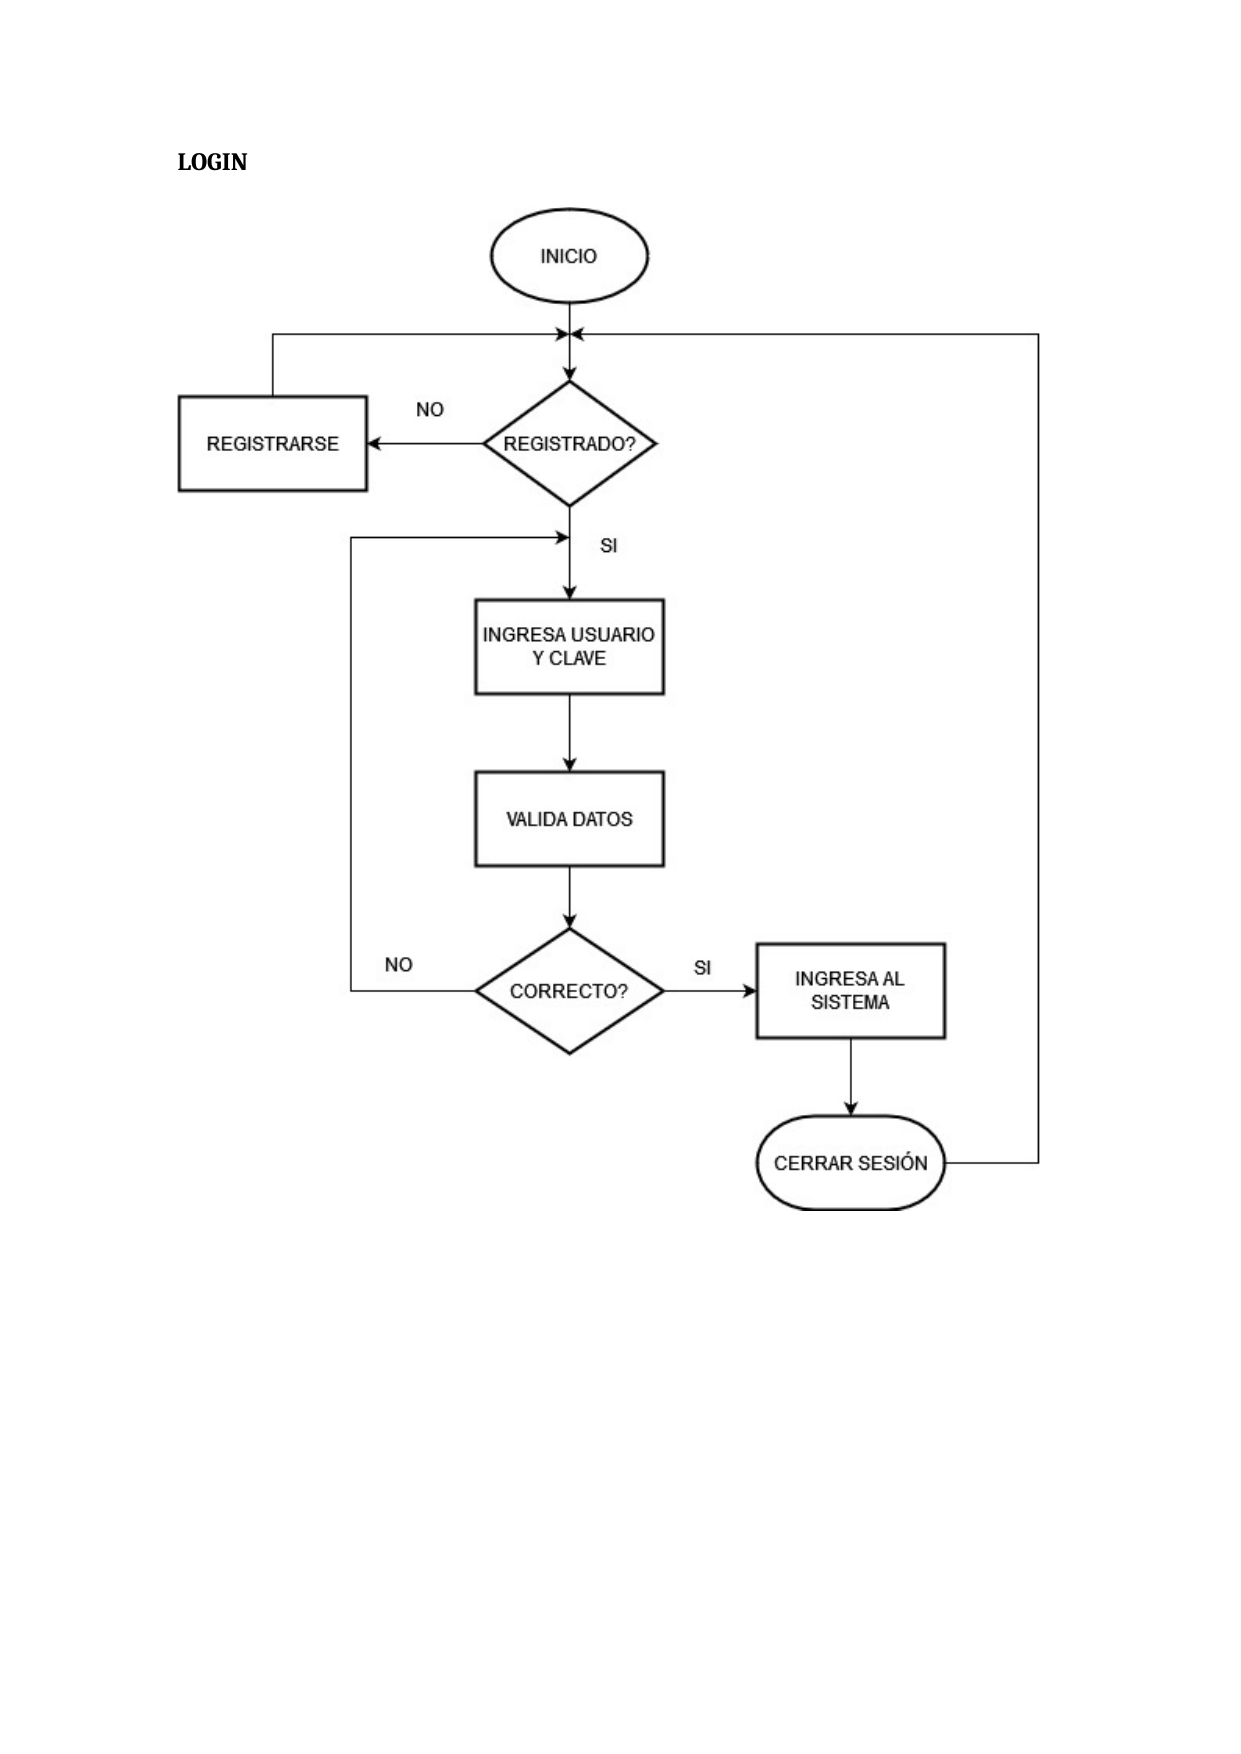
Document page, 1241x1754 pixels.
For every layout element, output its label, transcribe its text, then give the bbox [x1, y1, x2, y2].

subtitle LOGIN [177, 148, 1063, 176]
picture [177, 207, 1052, 1211]
